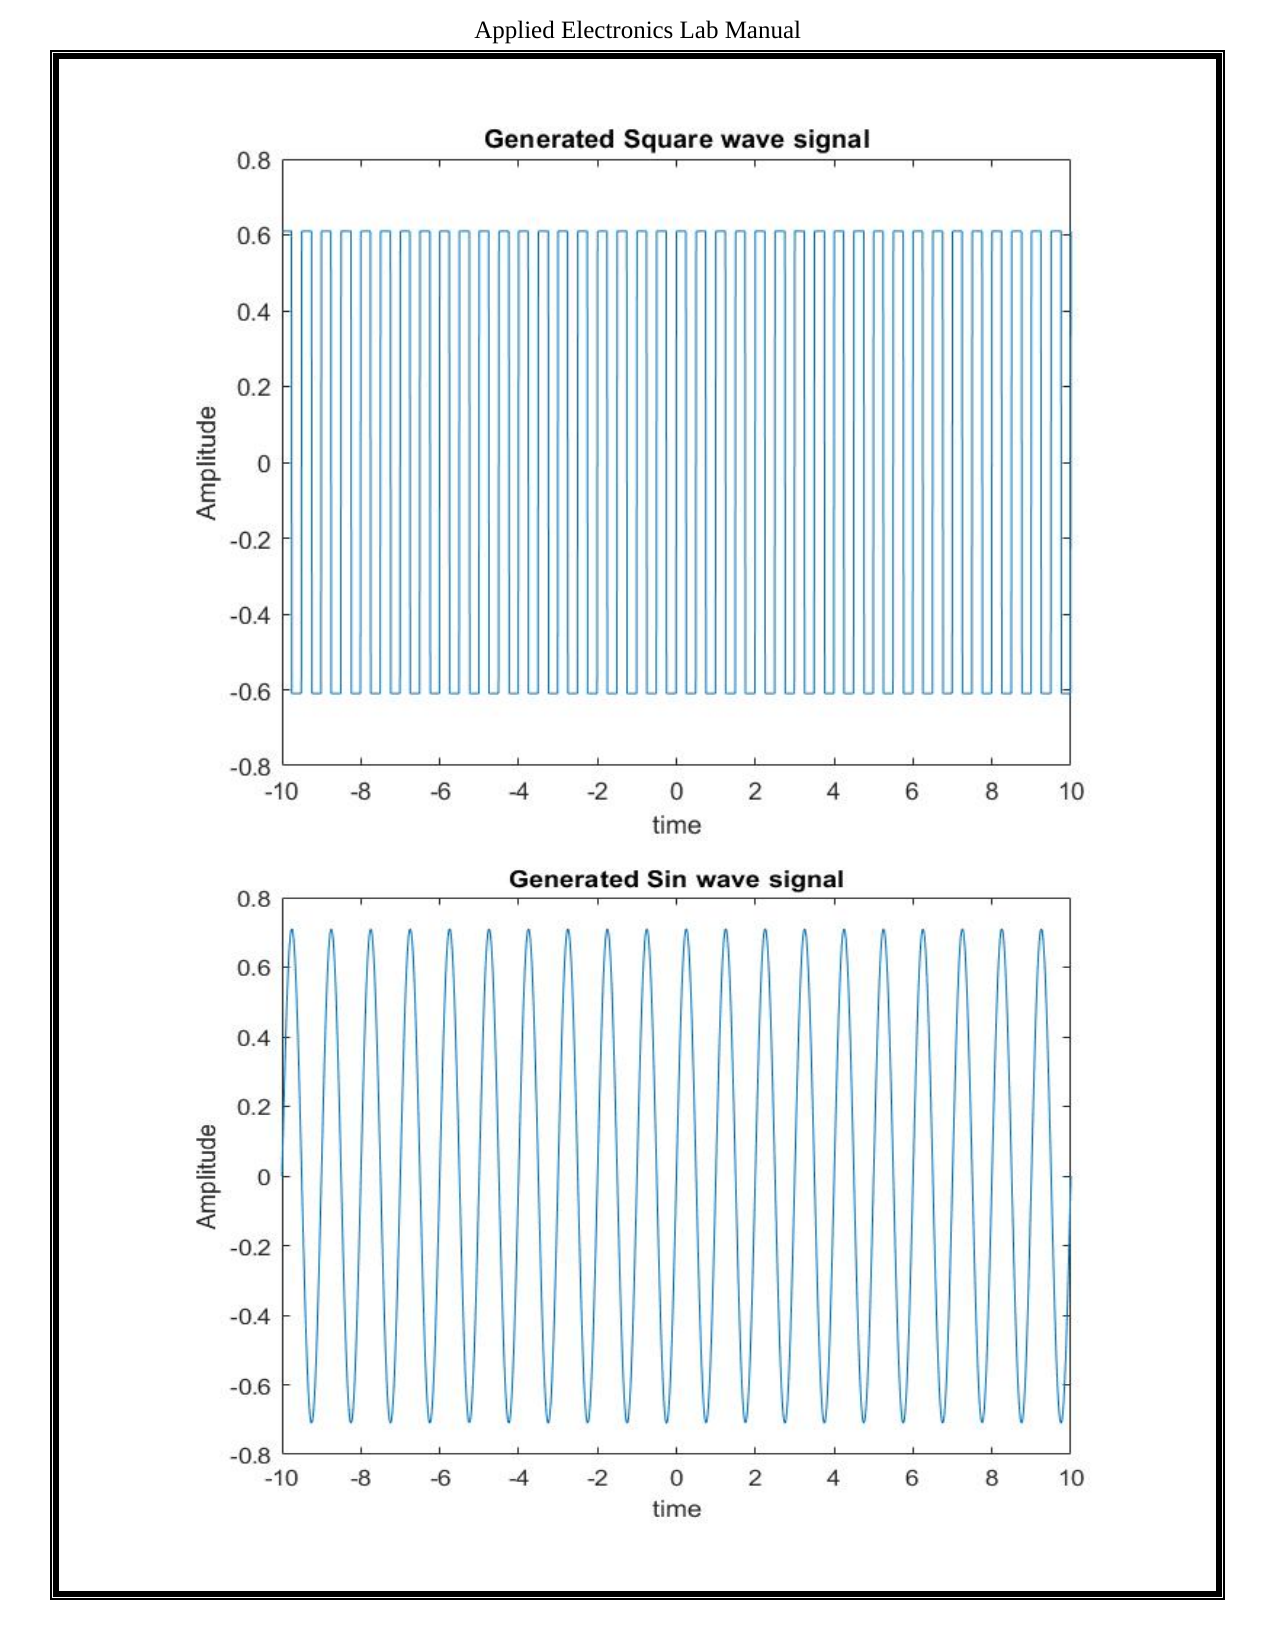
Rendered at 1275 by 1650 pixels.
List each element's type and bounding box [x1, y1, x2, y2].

picture [150, 105, 1167, 1530]
